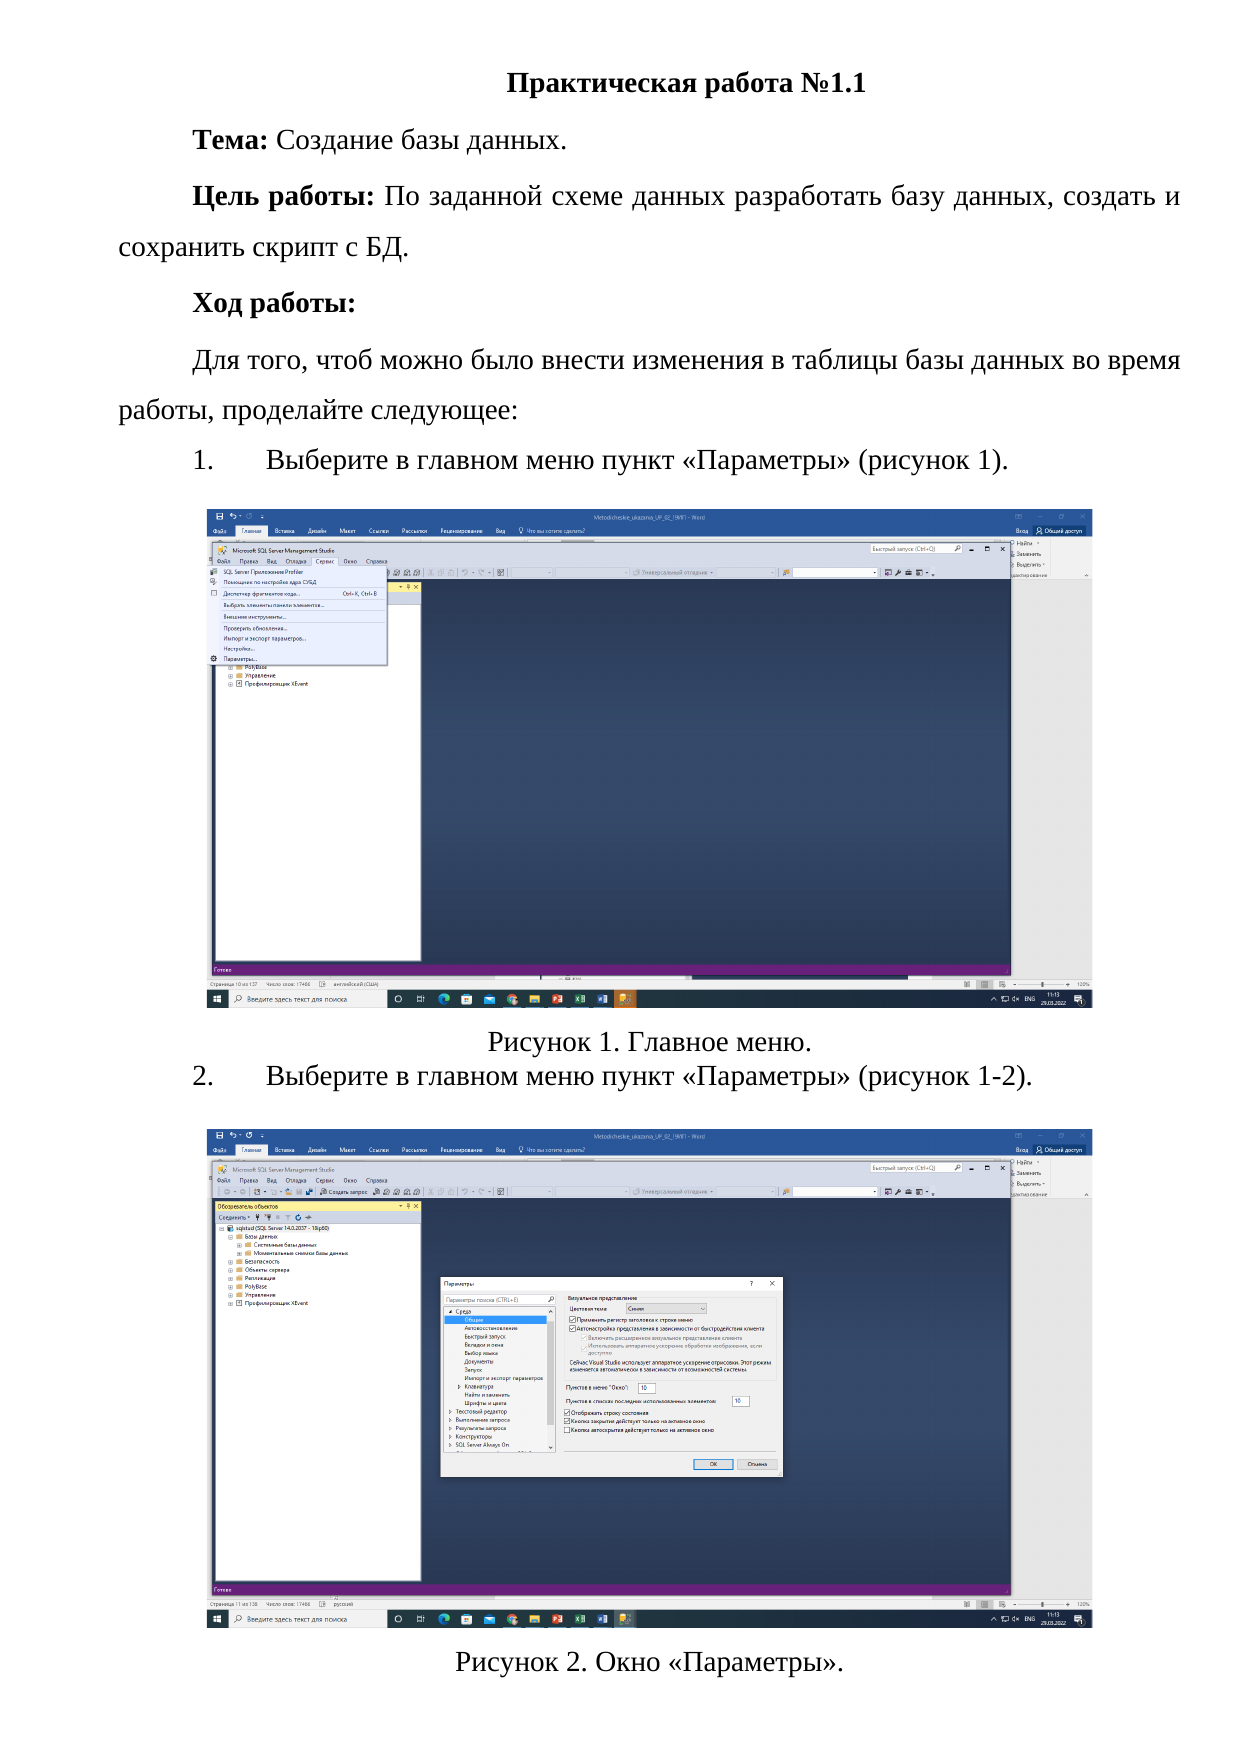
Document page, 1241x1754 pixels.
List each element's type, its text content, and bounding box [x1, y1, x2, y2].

list Выберите в главном меню пункт «Параметры» (рисунок 1-2). [118, 1058, 1181, 1091]
text Рисунок 2. Окно «Параметры». [118, 1644, 1181, 1677]
list Выберите в главном меню пункт «Параметры» (рисунок 1). [118, 442, 1181, 476]
text Рисунок 1. Главное меню. [118, 1024, 1181, 1058]
text Практическая работа №1.1 [118, 65, 1181, 99]
text Тема: Создание базы данных. [118, 122, 1181, 155]
text Ход работы: [118, 285, 1181, 319]
picture [206, 1129, 1093, 1628]
text Для того, чтоб можно было внести изменения в таблицы базы данных во время работы, проделайте следующее: [118, 342, 1181, 426]
text Цель работы: По заданной схеме данных разработать базу данных, создать и сохранить скрипт с БД. [118, 178, 1181, 262]
picture [206, 509, 1093, 1008]
